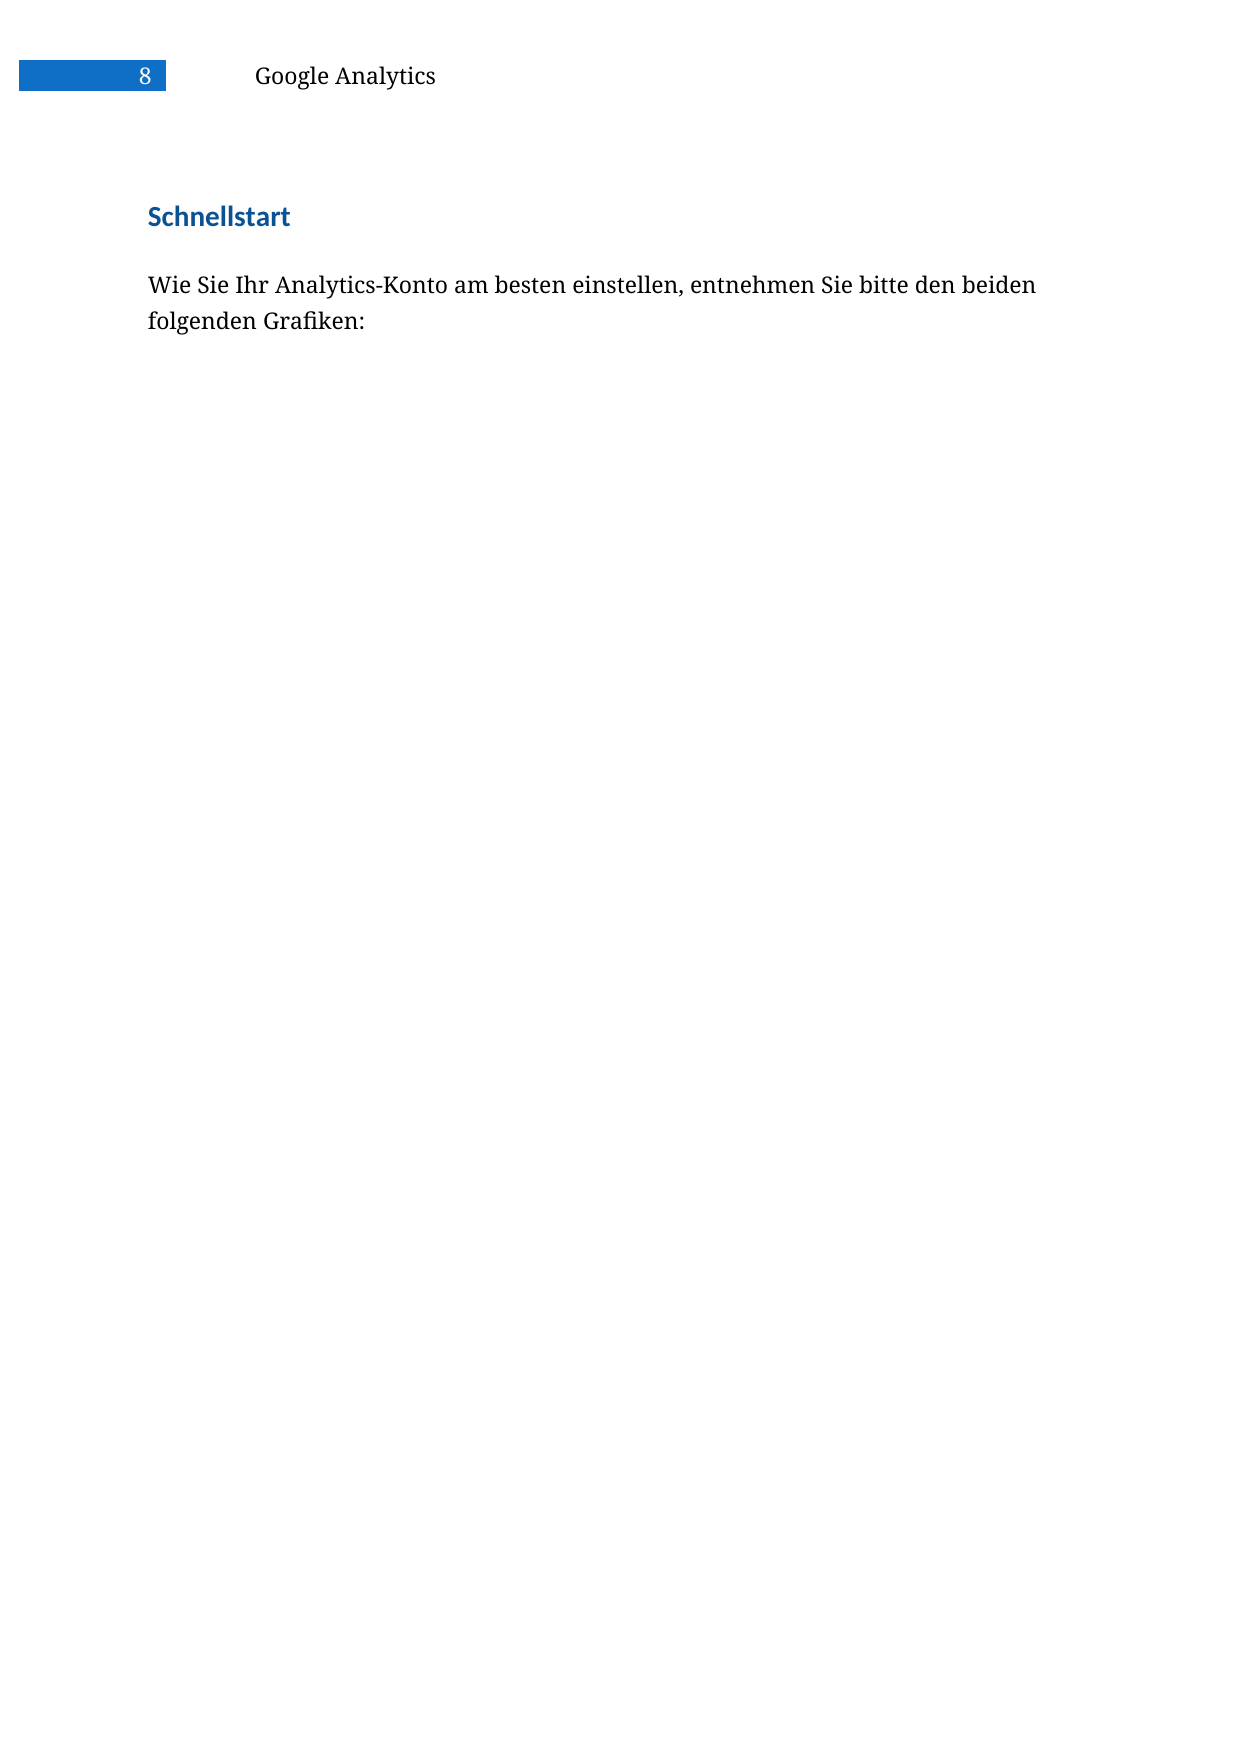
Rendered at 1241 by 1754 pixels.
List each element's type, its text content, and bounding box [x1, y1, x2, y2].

subtitle Schnellstart [148, 198, 1093, 233]
text Wie Sie Ihr Analytics-Konto am besten einstellen, entnehmen Sie bitte den beiden folgenden Grafiken: [148, 269, 1093, 336]
